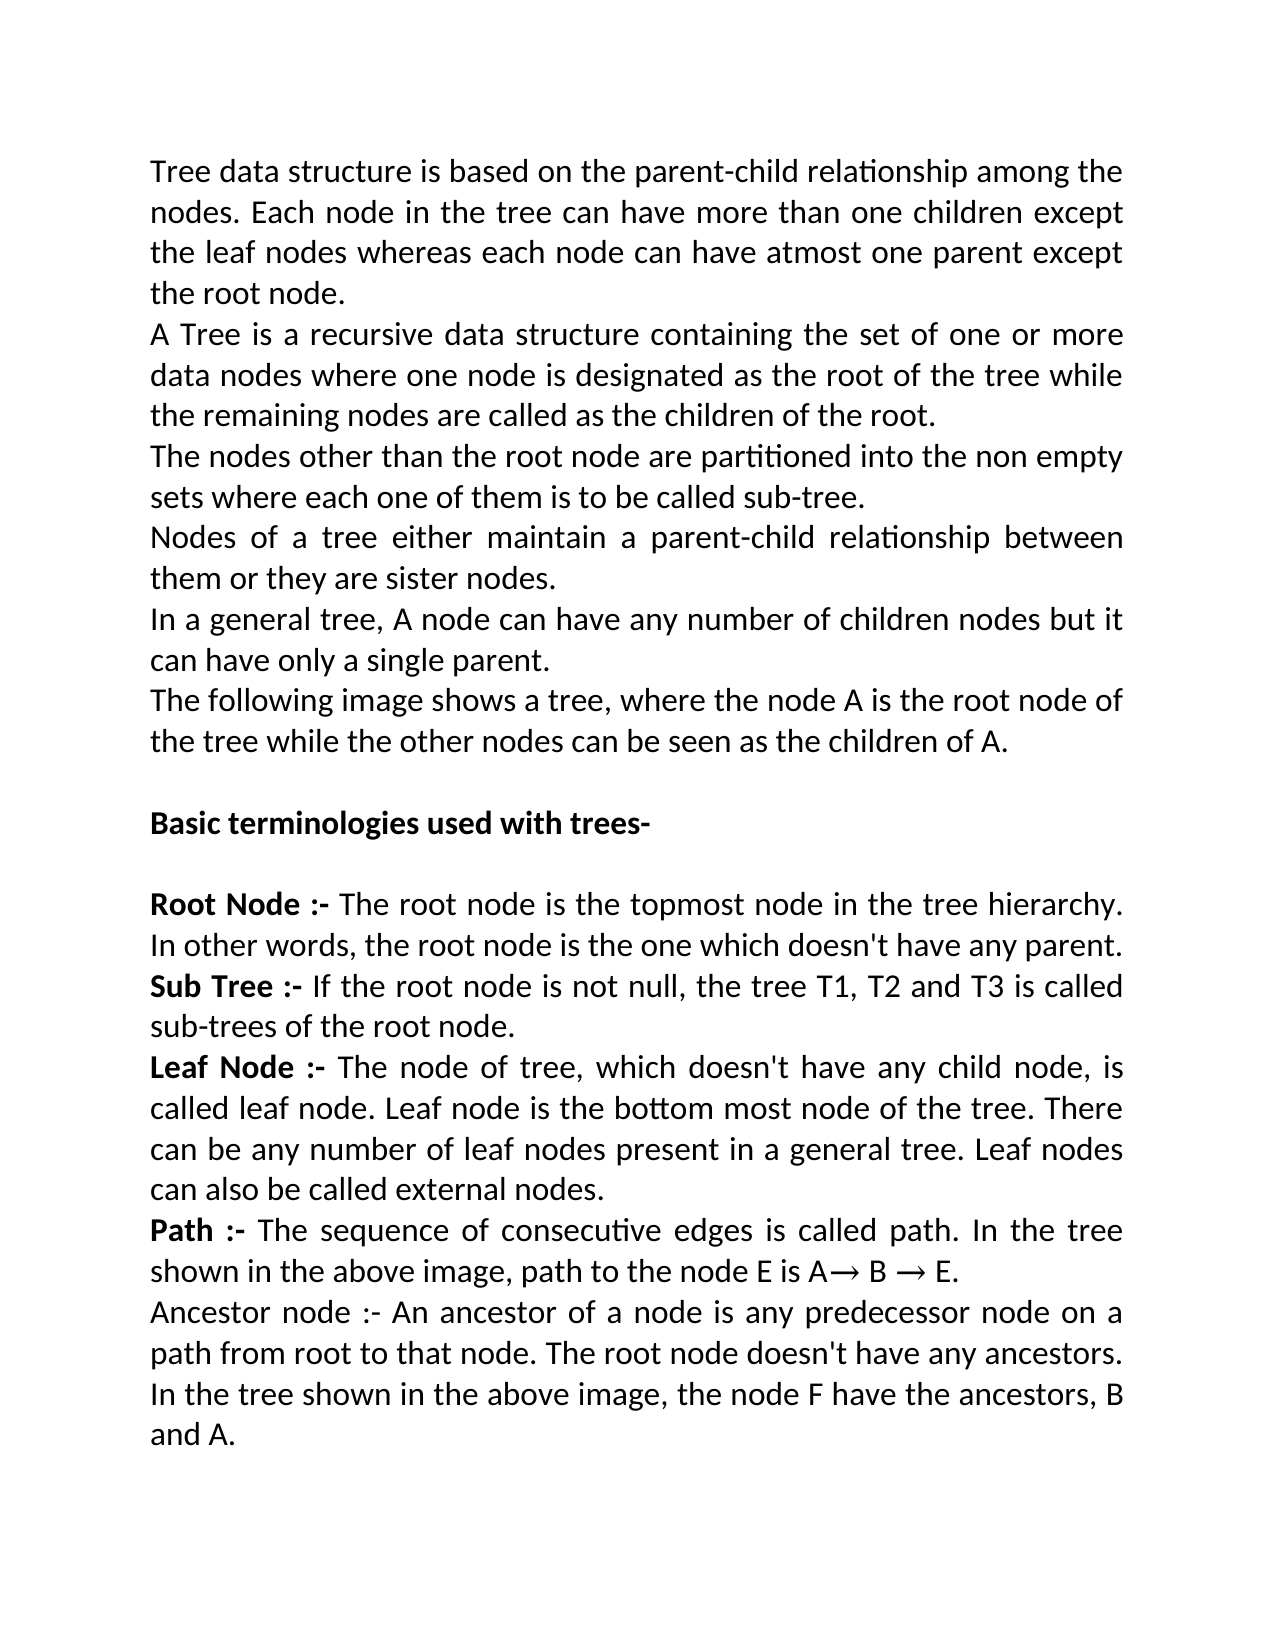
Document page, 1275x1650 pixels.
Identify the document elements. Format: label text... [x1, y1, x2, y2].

text A Tree is a recursive data structure containing the set of one or more data nodes where one node is designated as the root of the tree while the remaining nodes are called as the children of the root. [150, 313, 1125, 435]
text Basic terminologies used with trees- [150, 802, 1125, 842]
text In a general tree, A node can have any number of children nodes but it can have only a single parent. [150, 598, 1125, 679]
text Leaf Node :- The node of tree, which doesn't have any child node, is called leaf node. Leaf node is the bottom most node of the tree. There can be any number of leaf nodes present in a general tree. Leaf nodes can also be called external nodes. [150, 1046, 1125, 1209]
text The following image shows a tree, where the node A is the root node of the tree while the other nodes can be seen as the children of A. [150, 679, 1125, 761]
text Nodes of a tree either maintain a parent-child relationship between them or they are sister nodes. [150, 517, 1125, 598]
text Ancestor node :- An ancestor of a node is any predecessor node on a path from root to that node. The root node doesn't have any ancestors. In the tree shown in the above image, the node F have the ancestors, B and A. [150, 1291, 1125, 1454]
text Path :- The sequence of consecutive edges is called path. In the tree shown in the above image, path to the node E is A→ B → E. [150, 1209, 1125, 1291]
text The nodes other than the root node are partitioned into the non empty sets where each one of them is to be called sub-tree. [150, 435, 1125, 517]
text Tree data structure is based on the parent-child relationship among the nodes. Each node in the tree can have more than one children except the leaf nodes whereas each node can have atmost one parent except the root node. [150, 150, 1125, 313]
text Sub Tree :- If the root node is not null, the tree T1, T2 and T3 is called sub-trees of the root node. [150, 964, 1125, 1046]
text Root Node :- The root node is the topmost node in the tree hierarchy. In other words, the root node is the one which doesn't have any parent. [150, 883, 1125, 964]
